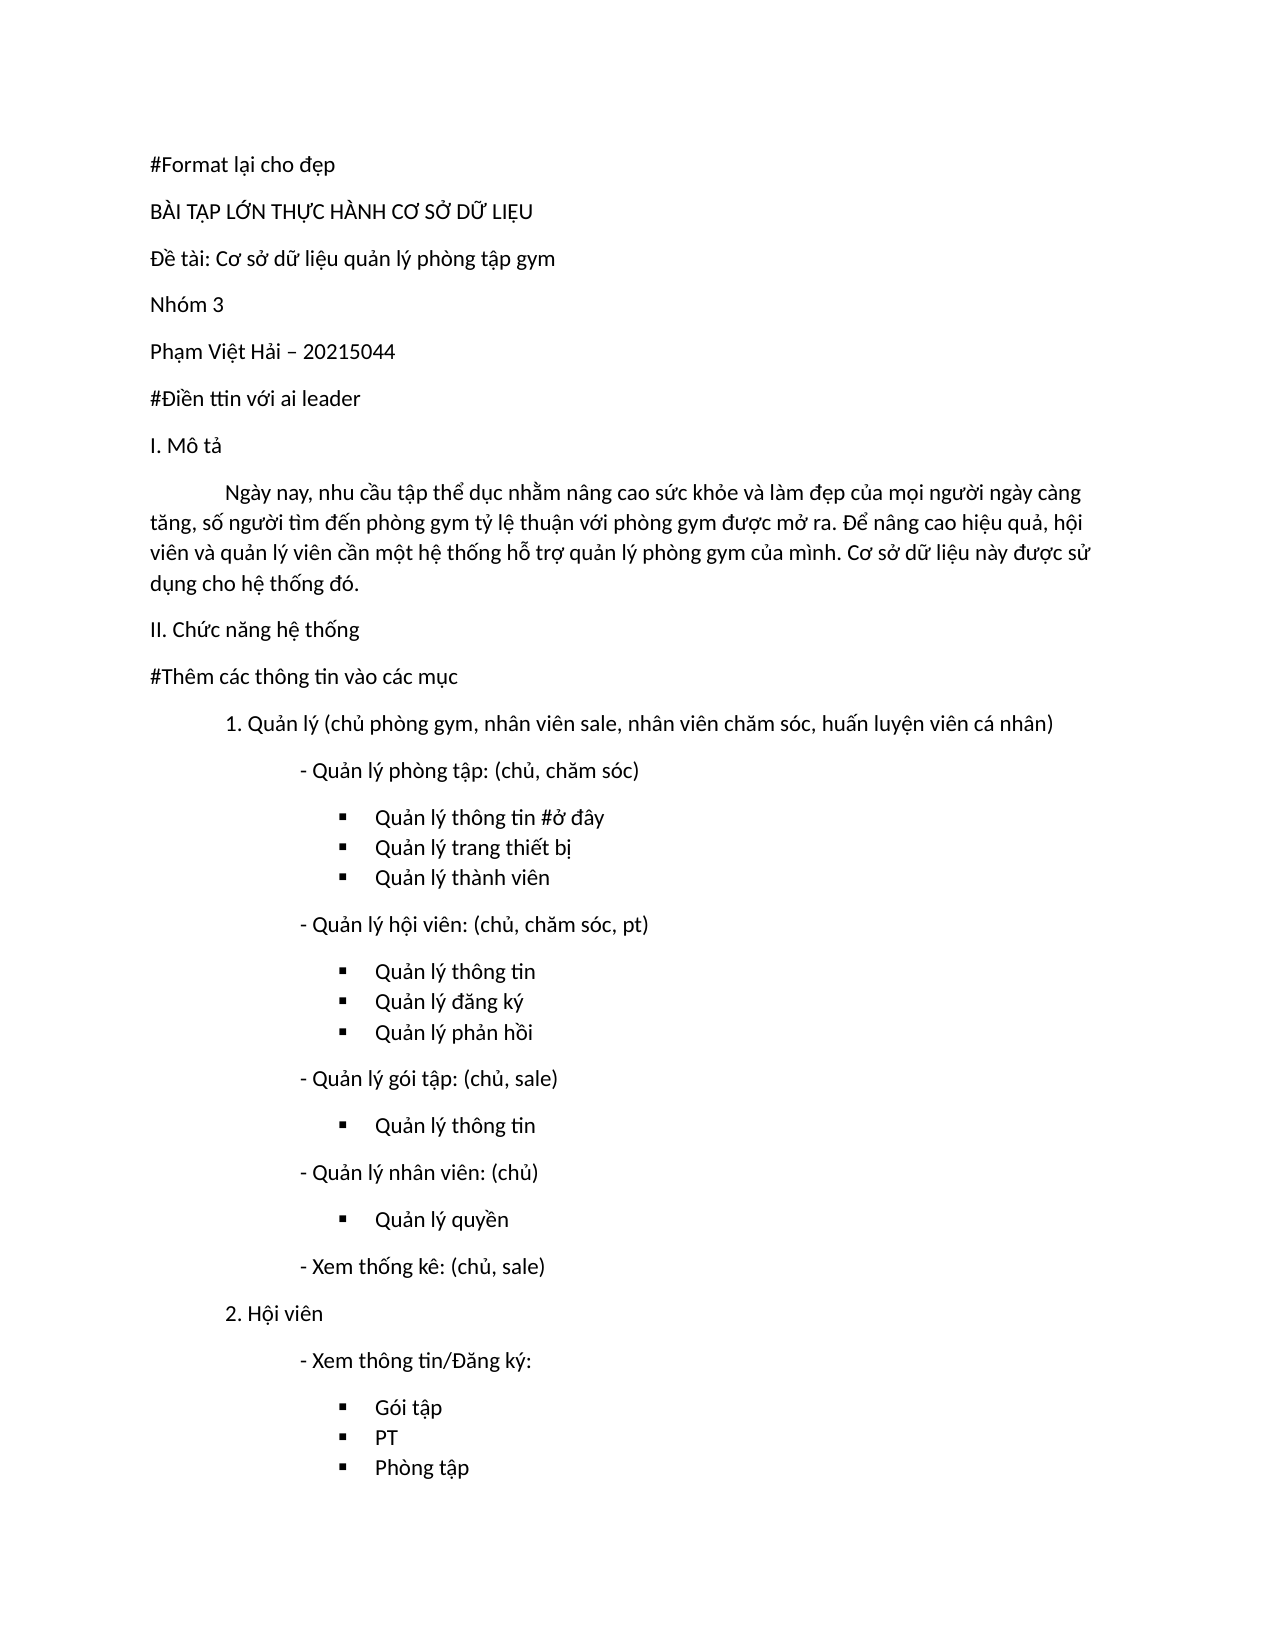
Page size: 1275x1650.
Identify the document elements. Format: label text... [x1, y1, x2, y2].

text - Quản lý phòng tập: (chủ, chăm sóc) [150, 756, 1125, 784]
text #Format lại cho đẹp [150, 150, 1125, 178]
text Nhóm 3 [150, 291, 1125, 319]
text - Xem thông tin/Đăng ký: [150, 1346, 1125, 1374]
list Quản lý thành viên [337, 863, 1125, 892]
list Quản lý thông tin [337, 1111, 1125, 1139]
text Đề tài: Cơ sở dữ liệu quản lý phòng tập gym [150, 244, 1125, 272]
text Ngày nay, nhu cầu tập thể dục nhằm nâng cao sức khỏe và làm đẹp của mọi người ngày càng tăng, số người tìm đến phòng gym tỷ lệ thuận với phòng gym được mở ra. Để nâng cao hiệu quả, hội viên và quản lý viên cần một hệ thống hỗ trợ quản lý phòng gym của mình. Cơ sở dữ liệu này được sử dụng cho hệ thống đó. [150, 478, 1125, 597]
list Quản lý trang thiết bị [337, 833, 1125, 861]
list Quản lý quyền [337, 1205, 1125, 1233]
text - Quản lý nhân viên: (chủ) [150, 1158, 1125, 1186]
text II. Chức năng hệ thống [150, 616, 1125, 644]
list Quản lý đăng ký [337, 987, 1125, 1016]
text #Thêm các thông tin vào các mục [150, 662, 1125, 691]
text - Quản lý gói tập: (chủ, sale) [150, 1064, 1125, 1093]
text 2. Hội viên [150, 1299, 1125, 1327]
list Phòng tập [337, 1453, 1125, 1481]
list Gói tập [337, 1393, 1125, 1421]
text 1. Quản lý (chủ phòng gym, nhân viên sale, nhân viên chăm sóc, huấn luyện viên cá nhân) [150, 709, 1125, 737]
list PT [337, 1423, 1125, 1451]
text #Điền ttin với ai leader [150, 384, 1125, 412]
text - Quản lý hội viên: (chủ, chăm sóc, pt) [150, 910, 1125, 938]
list Quản lý thông tin [337, 957, 1125, 985]
text - Xem thống kê: (chủ, sale) [150, 1252, 1125, 1280]
list Quản lý phản hồi [337, 1018, 1125, 1046]
text Phạm Việt Hải – 20215044 [150, 337, 1125, 366]
list Quản lý thông tin #ở đây [337, 803, 1125, 831]
text I. Mô tả [150, 431, 1125, 459]
text BÀI TẬP LỚN THỰC HÀNH CƠ SỞ DỮ LIỆU [150, 197, 1125, 225]
